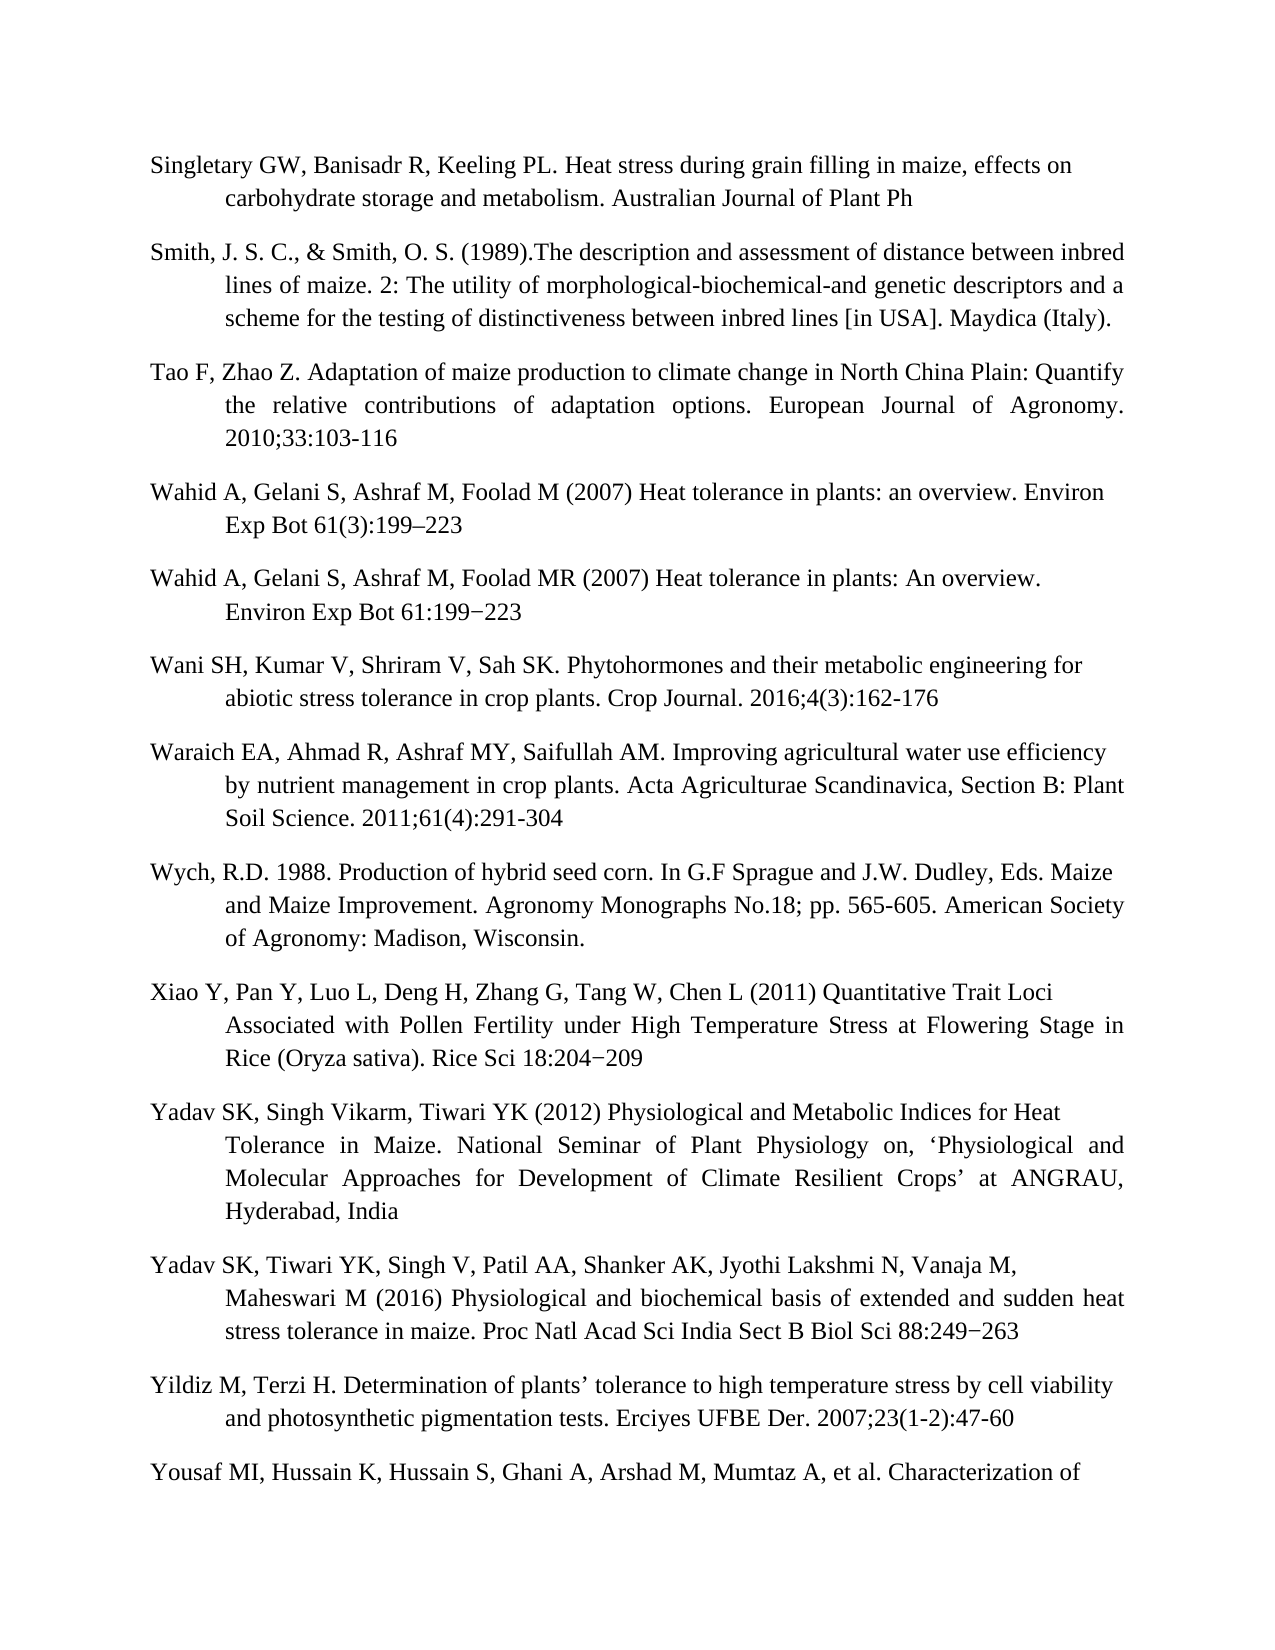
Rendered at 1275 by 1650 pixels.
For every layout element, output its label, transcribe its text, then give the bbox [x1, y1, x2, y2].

text Tolerance in Maize. National Seminar of Plant Physiology on, ‘Physiological and Molecular Approaches for Development of Climate Resilient Crops’ at ANGRAU, Hyderabad, India [225, 1130, 1125, 1225]
text Wani SH, Kumar V, Shriram V, Sah SK. Phytohormones and their metabolic engineering for [150, 650, 1125, 679]
text Singletary GW, Banisadr R, Keeling PL. Heat stress during grain filling in maize, effects on [150, 150, 1125, 179]
text and Maize Improvement. Agronomy Monographs No.18; pp. 565-605. American Society of Agronomy: Madison, Wisconsin. [225, 890, 1125, 952]
text lines of maize. 2: The utility of morphological-biochemical-and genetic descriptors and a scheme for the testing of distinctiveness between inbred lines [in USA]. Maydica (Italy). [225, 270, 1125, 332]
text Smith, J. S. C., & Smith, O. S. (1989).The description and assessment of distance between inbred [150, 237, 1125, 266]
text Yildiz M, Terzi H. Determination of plants’ tolerance to high temperature stress by cell viability [150, 1370, 1125, 1398]
text carbohydrate storage and metabolism. Australian Journal of Plant Ph [225, 183, 1125, 212]
text Exp Bot 61(3):199–223 [225, 510, 1125, 538]
text Xiao Y, Pan Y, Luo L, Deng H, Zhang G, Tang W, Chen L (2011) Quantitative Trait Loci [150, 977, 1125, 1006]
text Environ Exp Bot 61:199−223 [225, 597, 1125, 625]
text Wahid A, Gelani S, Ashraf M, Foolad M (2007) Heat tolerance in plants: an overview. Environ [150, 477, 1125, 505]
text Tao F, Zhao Z. Adaptation of maize production to climate change in North China Plain: Quantify [150, 357, 1125, 386]
text Wahid A, Gelani S, Ashraf M, Foolad MR (2007) Heat tolerance in plants: An overview. [150, 563, 1125, 592]
text abiotic stress tolerance in crop plants. Crop Journal. 2016;4(3):162-176 [225, 683, 1125, 712]
text Yousaf MI, Hussain K, Hussain S, Ghani A, Arshad M, Mumtaz A, et al. Characterization of [150, 1457, 1125, 1485]
text by nutrient management in crop plants. Acta Agriculturae Scandinavica, Section B: Plant Soil Science. 2011;61(4):291-304 [225, 770, 1125, 832]
text and photosynthetic pigmentation tests. Erciyes UFBE Der. 2007;23(1-2):47-60 [225, 1403, 1125, 1432]
text Yadav SK, Singh Vikarm, Tiwari YK (2012) Physiological and Metabolic Indices for Heat [150, 1097, 1125, 1126]
text Yadav SK, Tiwari YK, Singh V, Patil AA, Shanker AK, Jyothi Lakshmi N, Vanaja M, [150, 1250, 1125, 1279]
text the relative contributions of adaptation options. European Journal of Agronomy. 2010;33:103-116 [225, 390, 1125, 452]
text Associated with Pollen Fertility under High Temperature Stress at Flowering Stage in Rice (Oryza sativa). Rice Sci 18:204−209 [225, 1010, 1125, 1072]
text Wych, R.D. 1988. Production of hybrid seed corn. In G.F Sprague and J.W. Dudley, Eds. Maize [150, 857, 1125, 886]
text Maheswari M (2016) Physiological and biochemical basis of extended and sudden heat stress tolerance in maize. Proc Natl Acad Sci India Sect B Biol Sci 88:249−263 [225, 1283, 1125, 1345]
text Waraich EA, Ahmad R, Ashraf MY, Saifullah AM. Improving agricultural water use efficiency [150, 737, 1125, 766]
